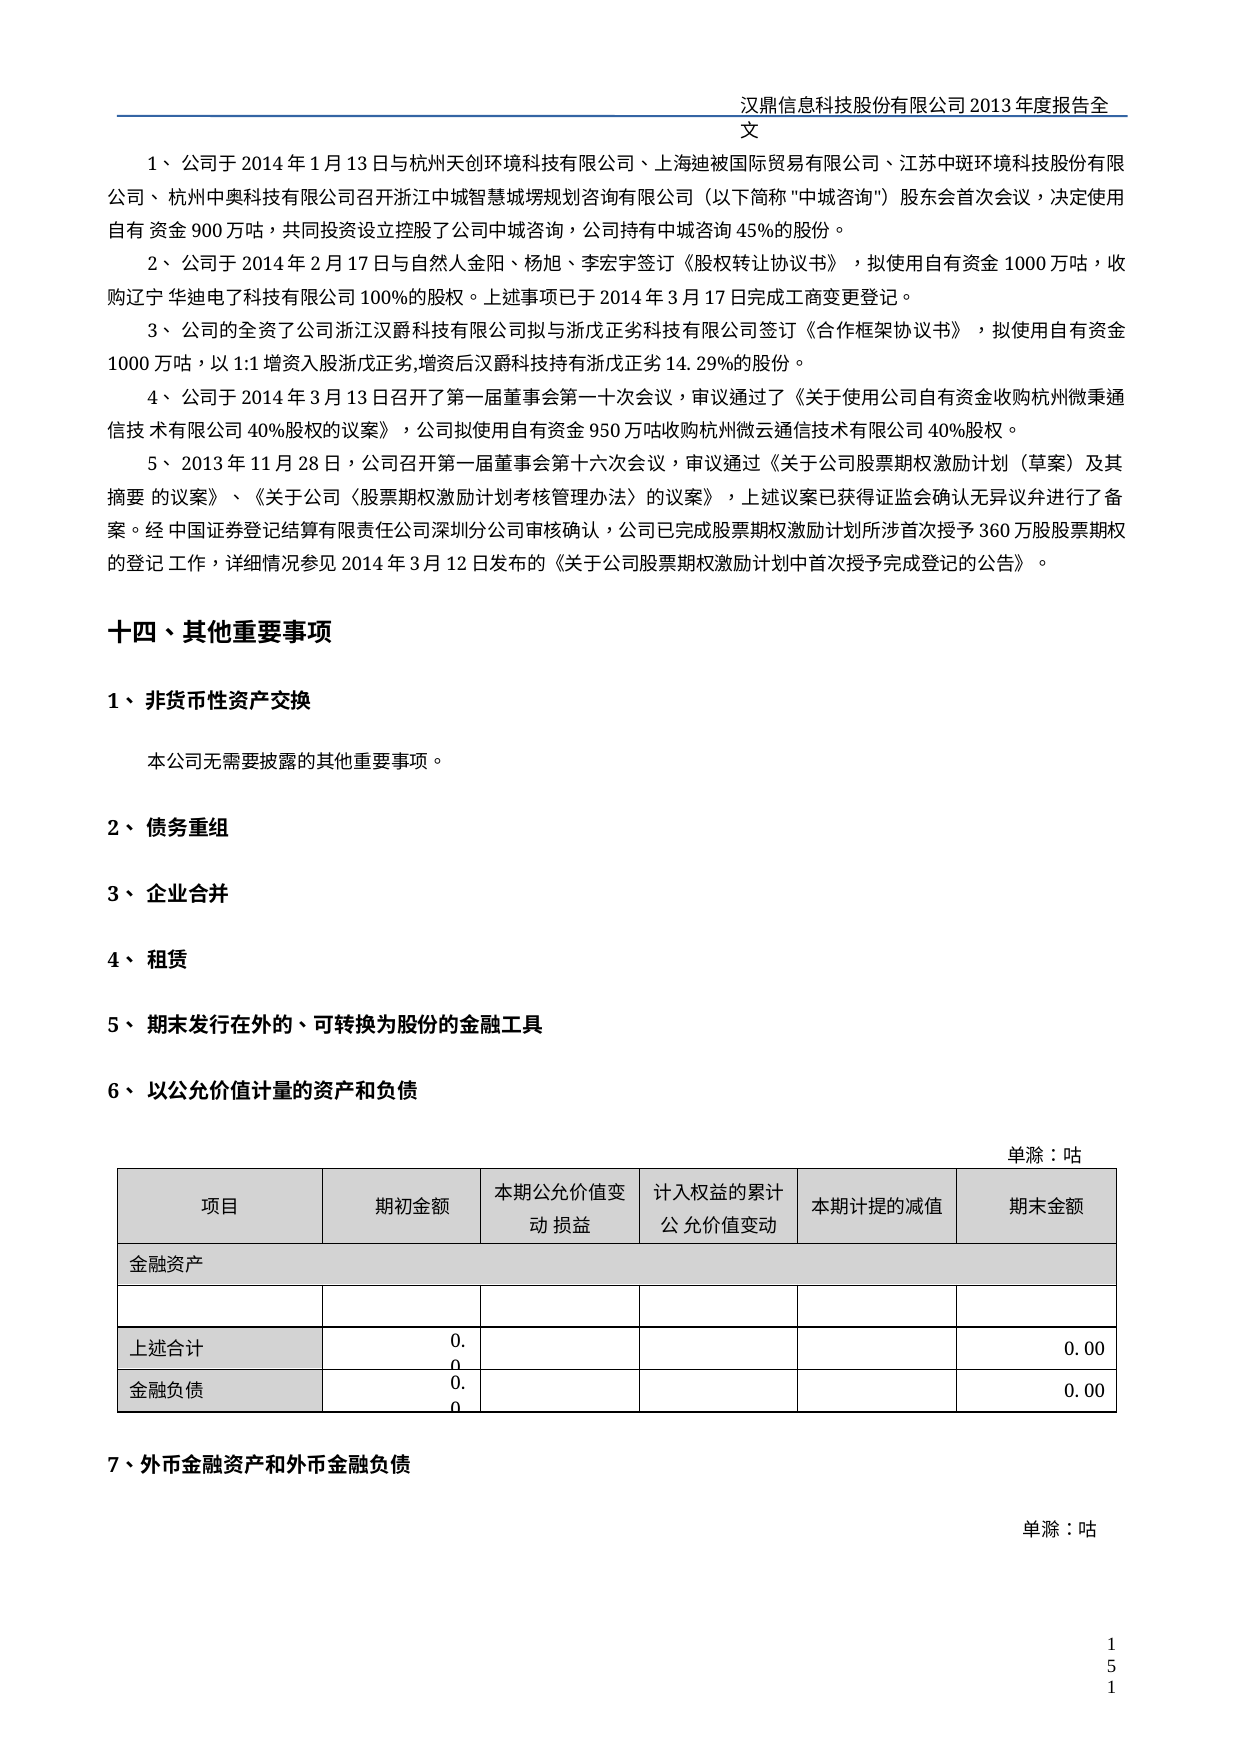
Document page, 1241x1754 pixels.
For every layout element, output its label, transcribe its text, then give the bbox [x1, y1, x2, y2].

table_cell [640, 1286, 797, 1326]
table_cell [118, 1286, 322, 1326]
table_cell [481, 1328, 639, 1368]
text 2、 公司于2014年2月17日与自然人金阳、杨旭、李宏宇签订《股权转让协议书》，拟使用自有资金1000万咕，收购辽宁 华迪电了科技有限公司100%的股权。上述事项已于2014年3月17日完成工商变更登记。 [107, 244, 1126, 311]
text 7、外币金融资产和外币金融负债 [107, 1450, 1126, 1478]
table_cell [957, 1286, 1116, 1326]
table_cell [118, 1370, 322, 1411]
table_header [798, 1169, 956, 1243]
text 5、 期末发行在外的、可转换为股份的金融工具 [107, 1011, 1126, 1039]
text 4、 公司于2014年3月13日召开了第一届董事会第一十次会议，审议通过了《关于使用公司自有资金收购杭州微秉通信技 术有限公司40%股权的议案》，公司拟使用自有资金950万咕收购杭州微云通信技术有限公司40%股权。 [107, 377, 1126, 444]
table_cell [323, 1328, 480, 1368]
text 1、 非货币性资产交换 [107, 686, 1126, 715]
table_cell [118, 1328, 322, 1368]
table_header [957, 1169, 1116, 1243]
text 2、 债务重组 [107, 813, 1126, 841]
text 6、 以公允价值计量的资产和负债 [107, 1077, 1126, 1105]
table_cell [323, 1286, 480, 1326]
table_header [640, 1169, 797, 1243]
text 单滁：咕 [1007, 1142, 1126, 1168]
text 3、 企业合并 [107, 879, 1126, 907]
text 1、 公司于2014年1月13日与杭州天创环境科技有限公司、上海迪被国际贸易有限公司、江苏中斑环境科技股份有限公司、 杭州中奥科技有限公司召开浙江中城智慧城塄规划咨询有限公司（以下简称"中城咨询"）股东会首次会议，决定使用自有 资金900万咕，共同投资设立控股了公司中城咨询，公司持有中城咨询45%的股份。 [107, 144, 1126, 244]
text 4、 租赁 [107, 945, 1126, 973]
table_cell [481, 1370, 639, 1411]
text 十四、其他重要事项 [107, 615, 1126, 649]
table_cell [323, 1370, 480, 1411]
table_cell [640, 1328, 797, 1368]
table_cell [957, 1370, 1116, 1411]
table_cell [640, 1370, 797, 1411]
text 3、 公司的全资了公司浙江汉爵科技有限公司拟与浙戊正劣科技有限公司签订《合作框架协议书》，拟使用自有资金1000 万咕，以1:1增资入股浙戊正劣,增资后汉爵科技持有浙戊正劣14. 29%的股份。 [107, 311, 1126, 377]
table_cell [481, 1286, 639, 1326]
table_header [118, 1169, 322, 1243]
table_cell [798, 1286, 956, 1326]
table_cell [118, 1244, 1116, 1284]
text 本公司无需要披露的其他重要事项。 [107, 742, 1126, 775]
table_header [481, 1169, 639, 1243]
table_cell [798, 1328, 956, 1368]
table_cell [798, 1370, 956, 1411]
text 5、 2013年11月28日，公司召开第一届董事会第十六次会议，审议通过《关于公司股票期权激励计划（草案）及其摘要 的议案》、《关于公司〈股票期权激励计划考核管理办法〉的议案》，上述议案已获得证监会确认无异议弁进行了备案。经 中国证券登记结算有限责任公司深圳分公司审核确认，公司已完成股票期权激励计划所涉首次授予360万股股票期权的登记 工作，详细情况参见2014年3月12日发布的《关于公司股票期权激励计划中首次授予完成登记的公告》。 [107, 444, 1126, 577]
text 单滁：咕 [107, 1516, 1097, 1541]
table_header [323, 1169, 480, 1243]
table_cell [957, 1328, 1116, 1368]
